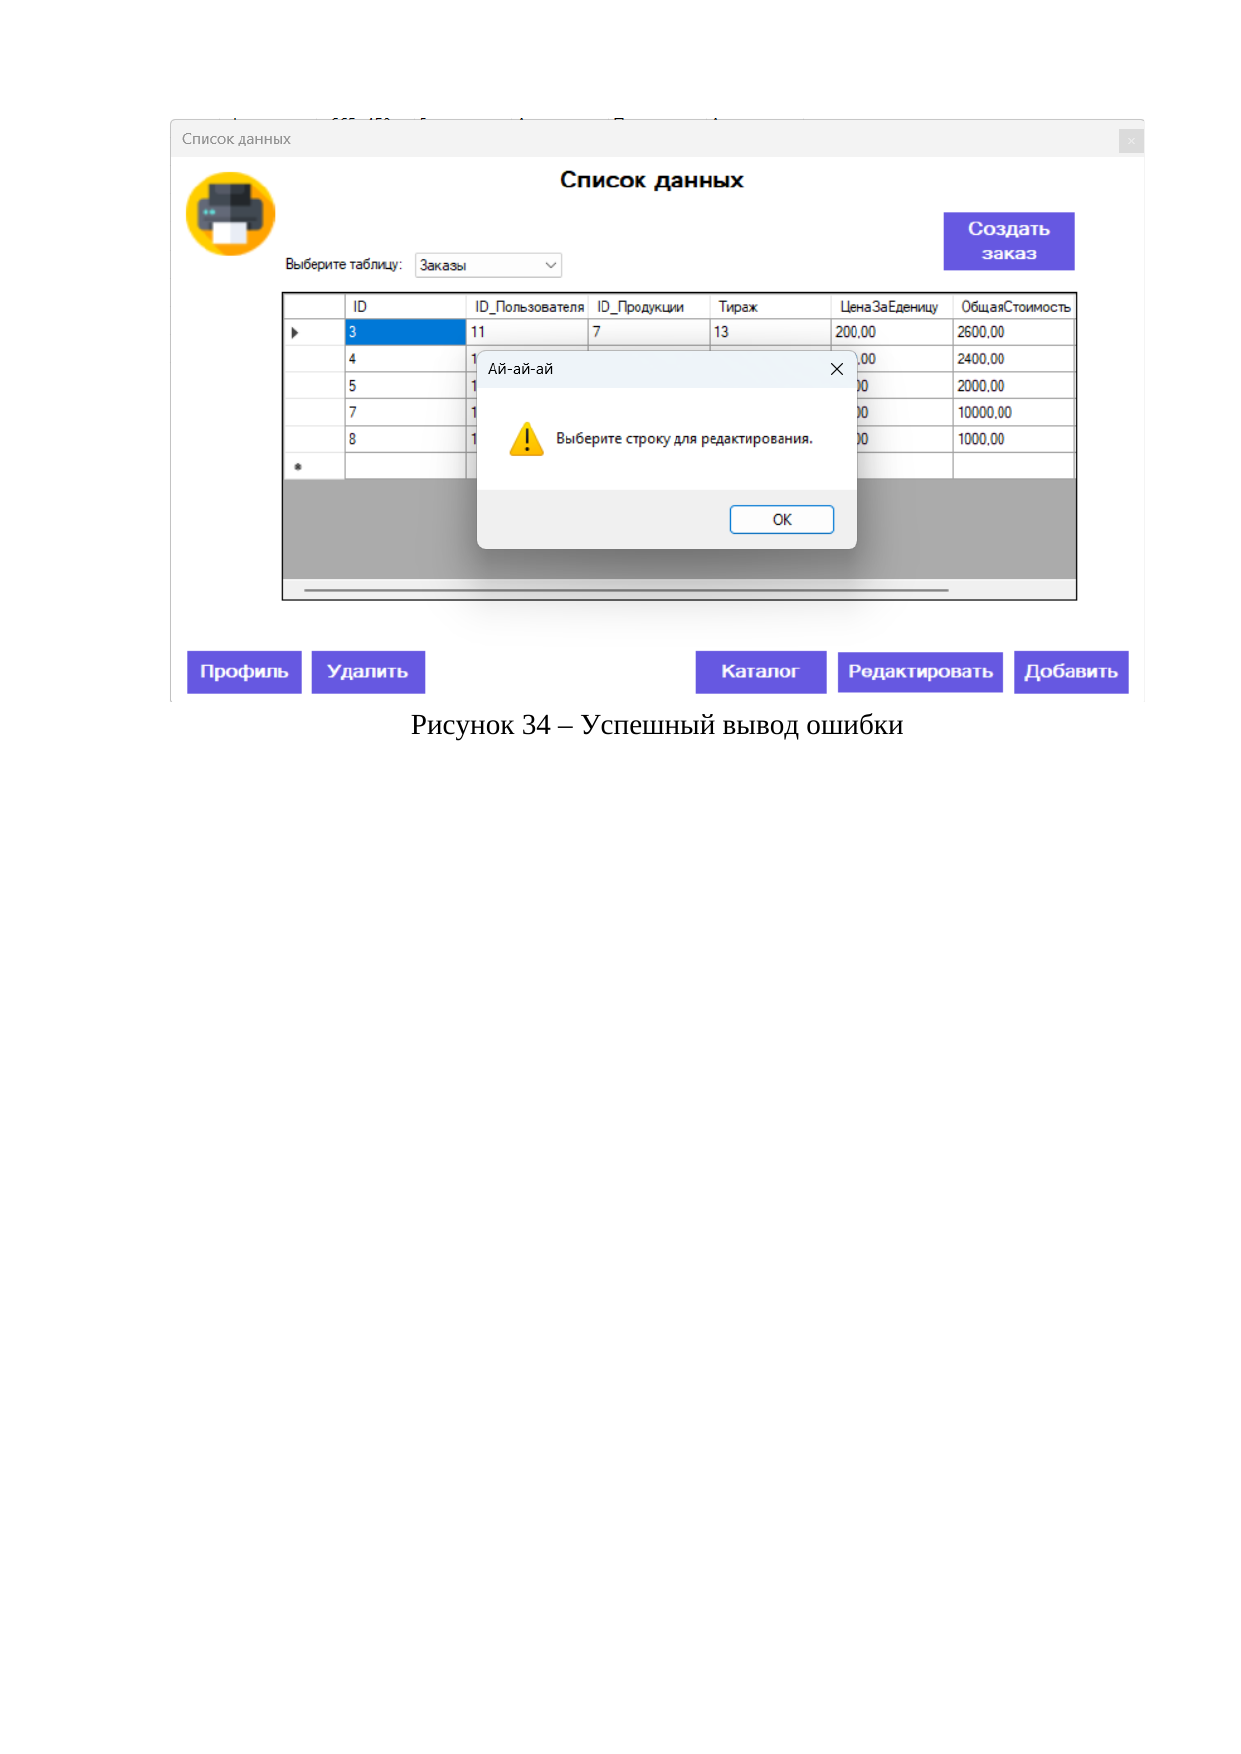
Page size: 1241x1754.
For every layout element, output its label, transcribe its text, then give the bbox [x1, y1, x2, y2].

picture [169, 118, 1145, 702]
